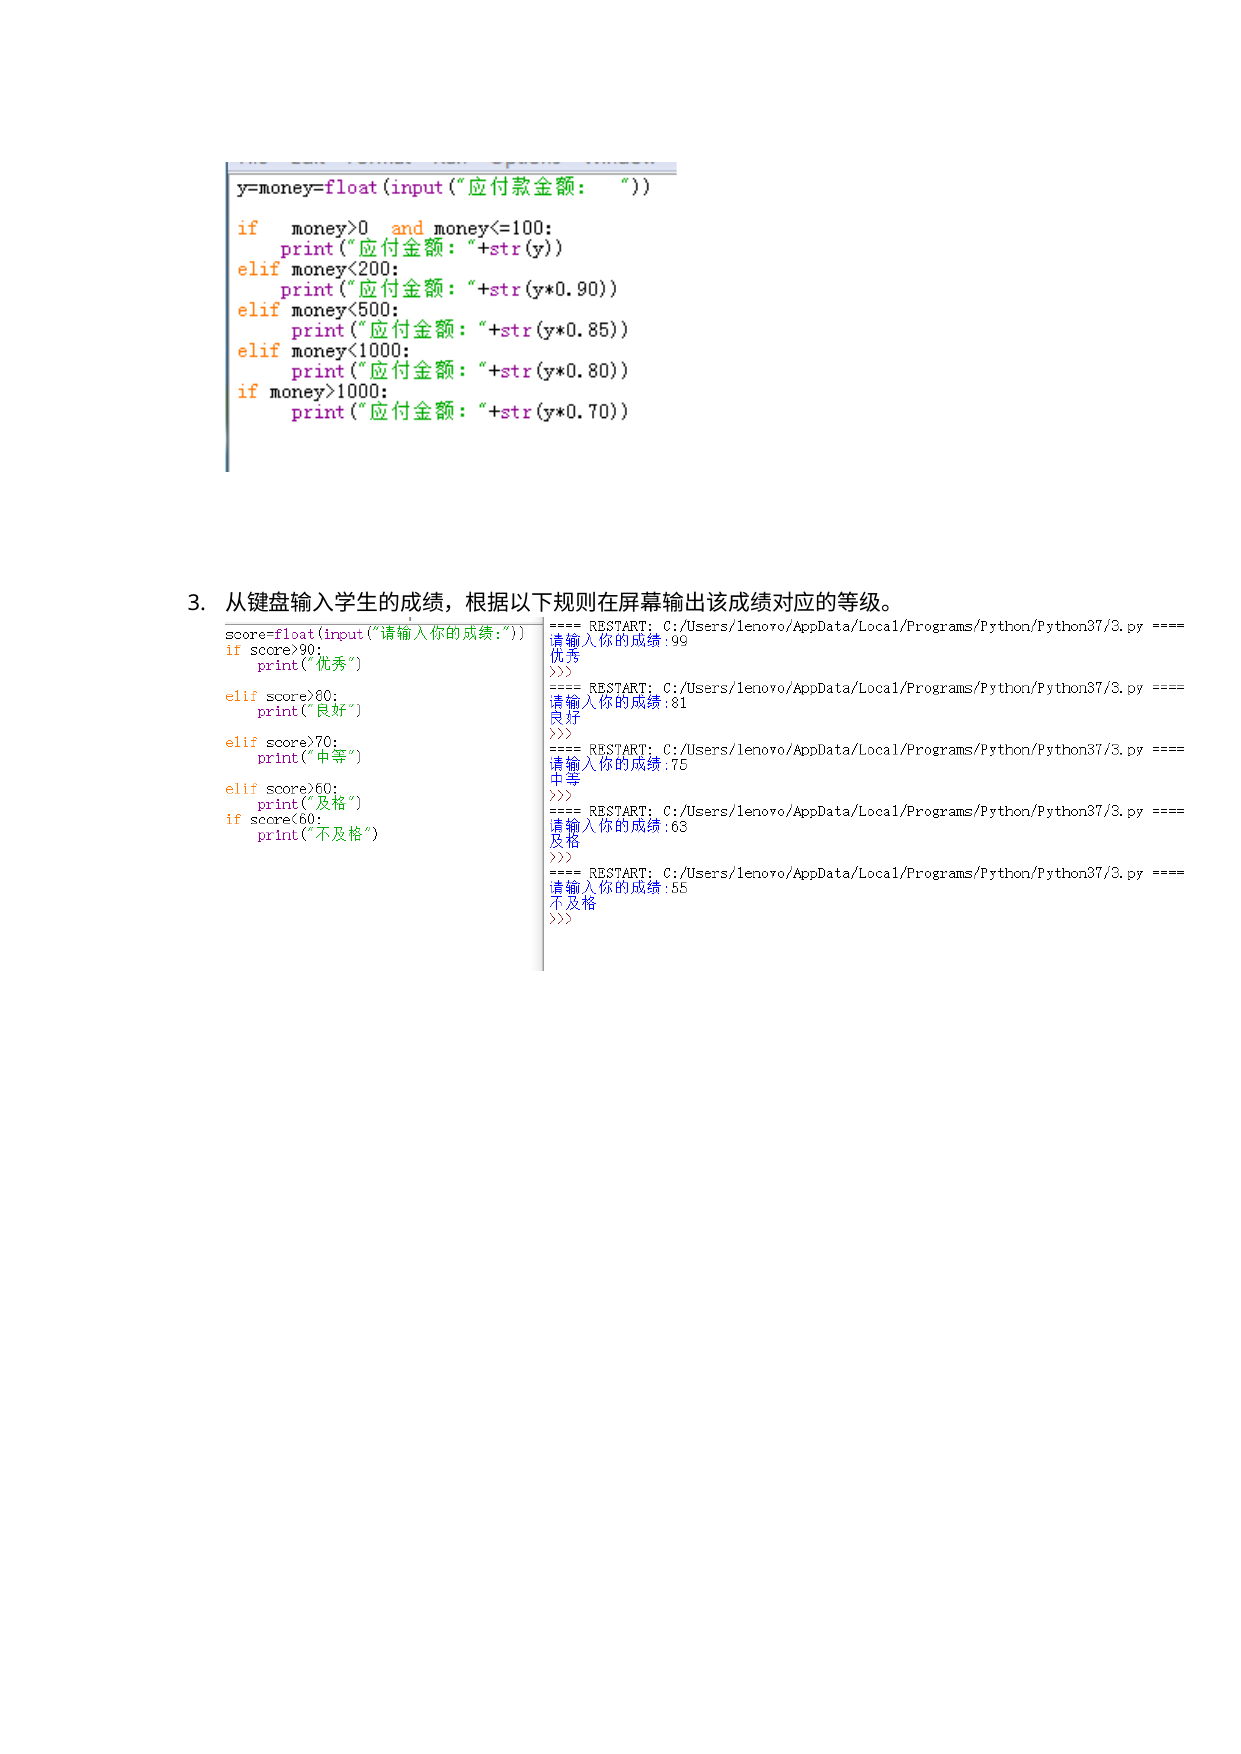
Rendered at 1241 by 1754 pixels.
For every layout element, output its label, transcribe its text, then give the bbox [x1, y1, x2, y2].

picture [225, 162, 677, 472]
list 从键盘输入学生的成绩，根据以下规则在屏幕输出该成绩对应的等级。 [187, 584, 1053, 617]
picture [225, 617, 1204, 971]
